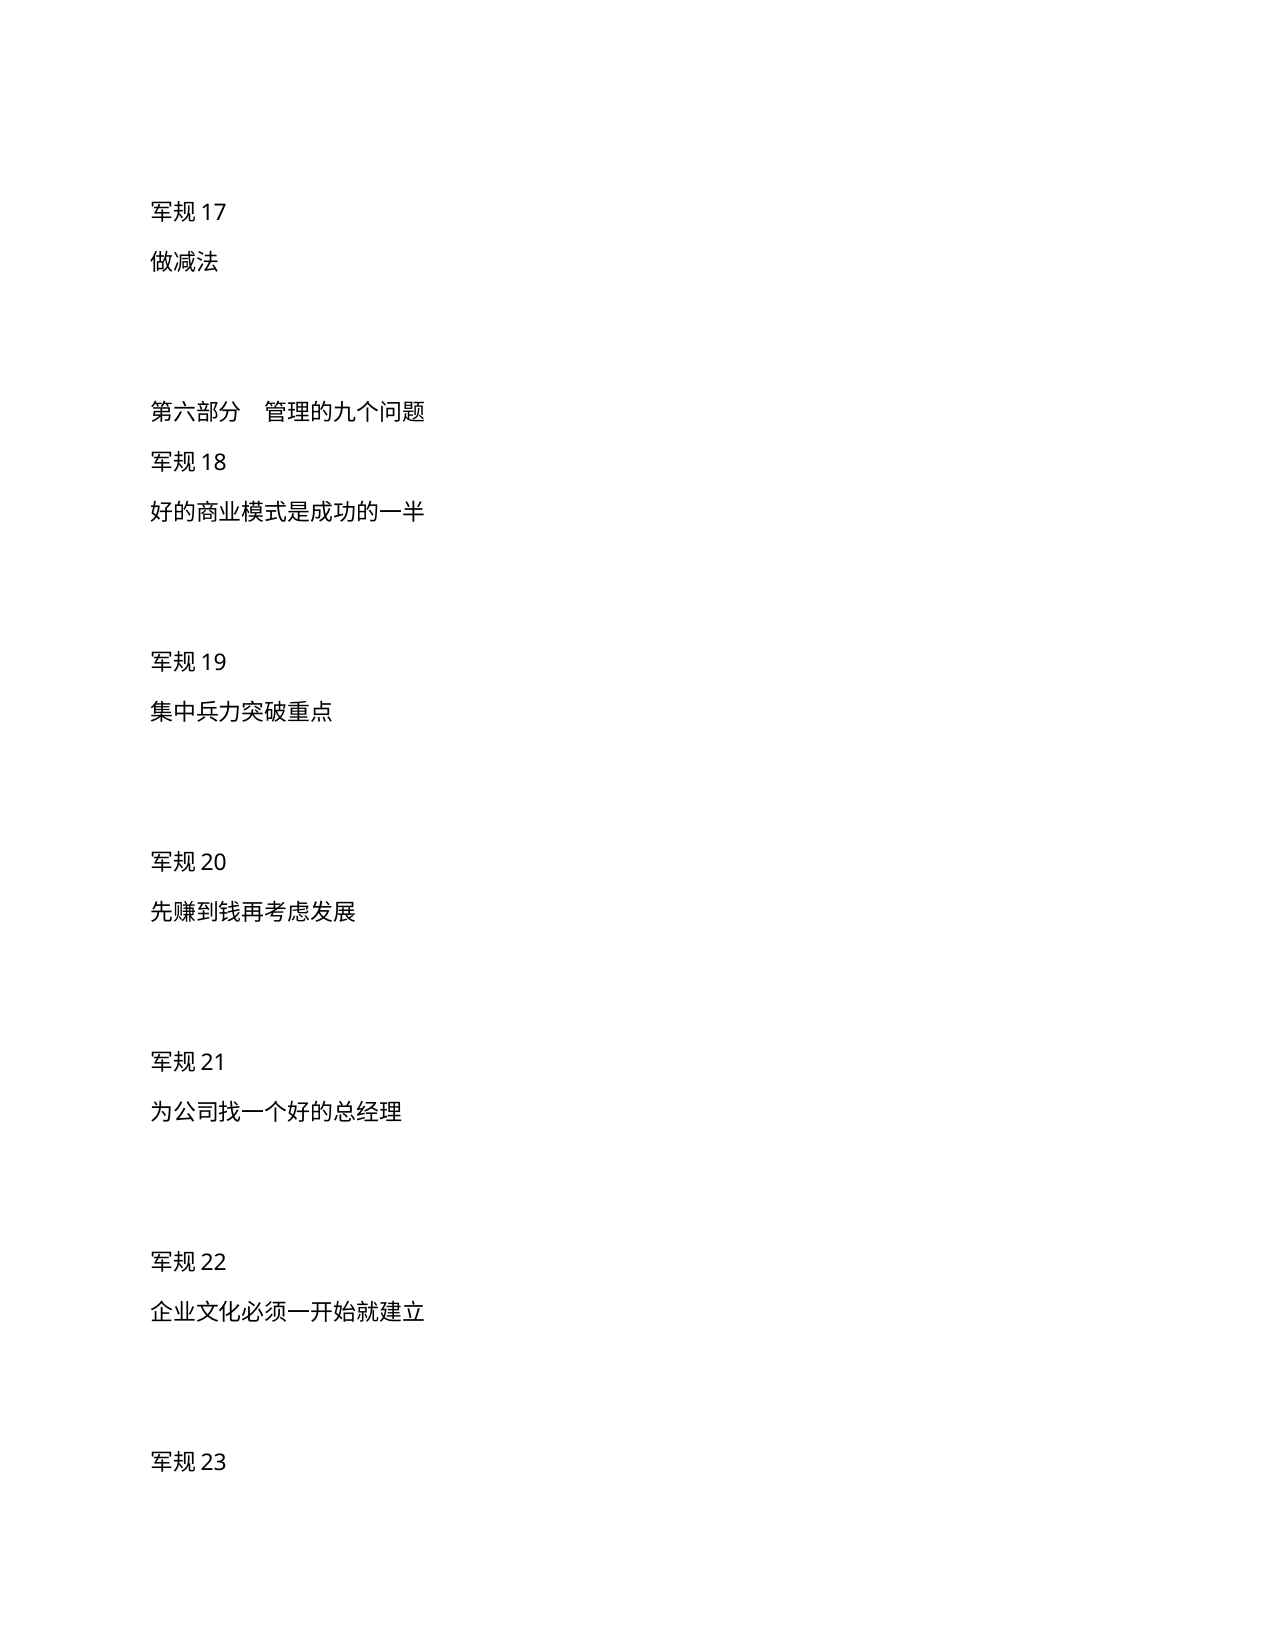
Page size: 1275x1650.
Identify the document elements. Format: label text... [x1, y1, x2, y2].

text 为公司找一个好的总经理 [150, 1100, 1125, 1125]
text 好的商业模式是成功的一半 [150, 500, 1125, 525]
text 企业文化必须一开始就建立 [150, 1300, 1125, 1325]
text 军规23 [150, 1450, 1125, 1475]
text 军规21 [150, 1050, 1125, 1075]
text 军规22 [150, 1250, 1125, 1275]
text 军规19 [150, 650, 1125, 675]
text 军规17 [150, 200, 1125, 225]
text 做减法 [150, 250, 1125, 275]
text 先赚到钱再考虑发展 [150, 900, 1125, 925]
text 集中兵力突破重点 [150, 700, 1125, 725]
text 军规20 [150, 850, 1125, 875]
text 第六部分 管理的九个问题 [150, 400, 1125, 425]
text 军规18 [150, 450, 1125, 475]
